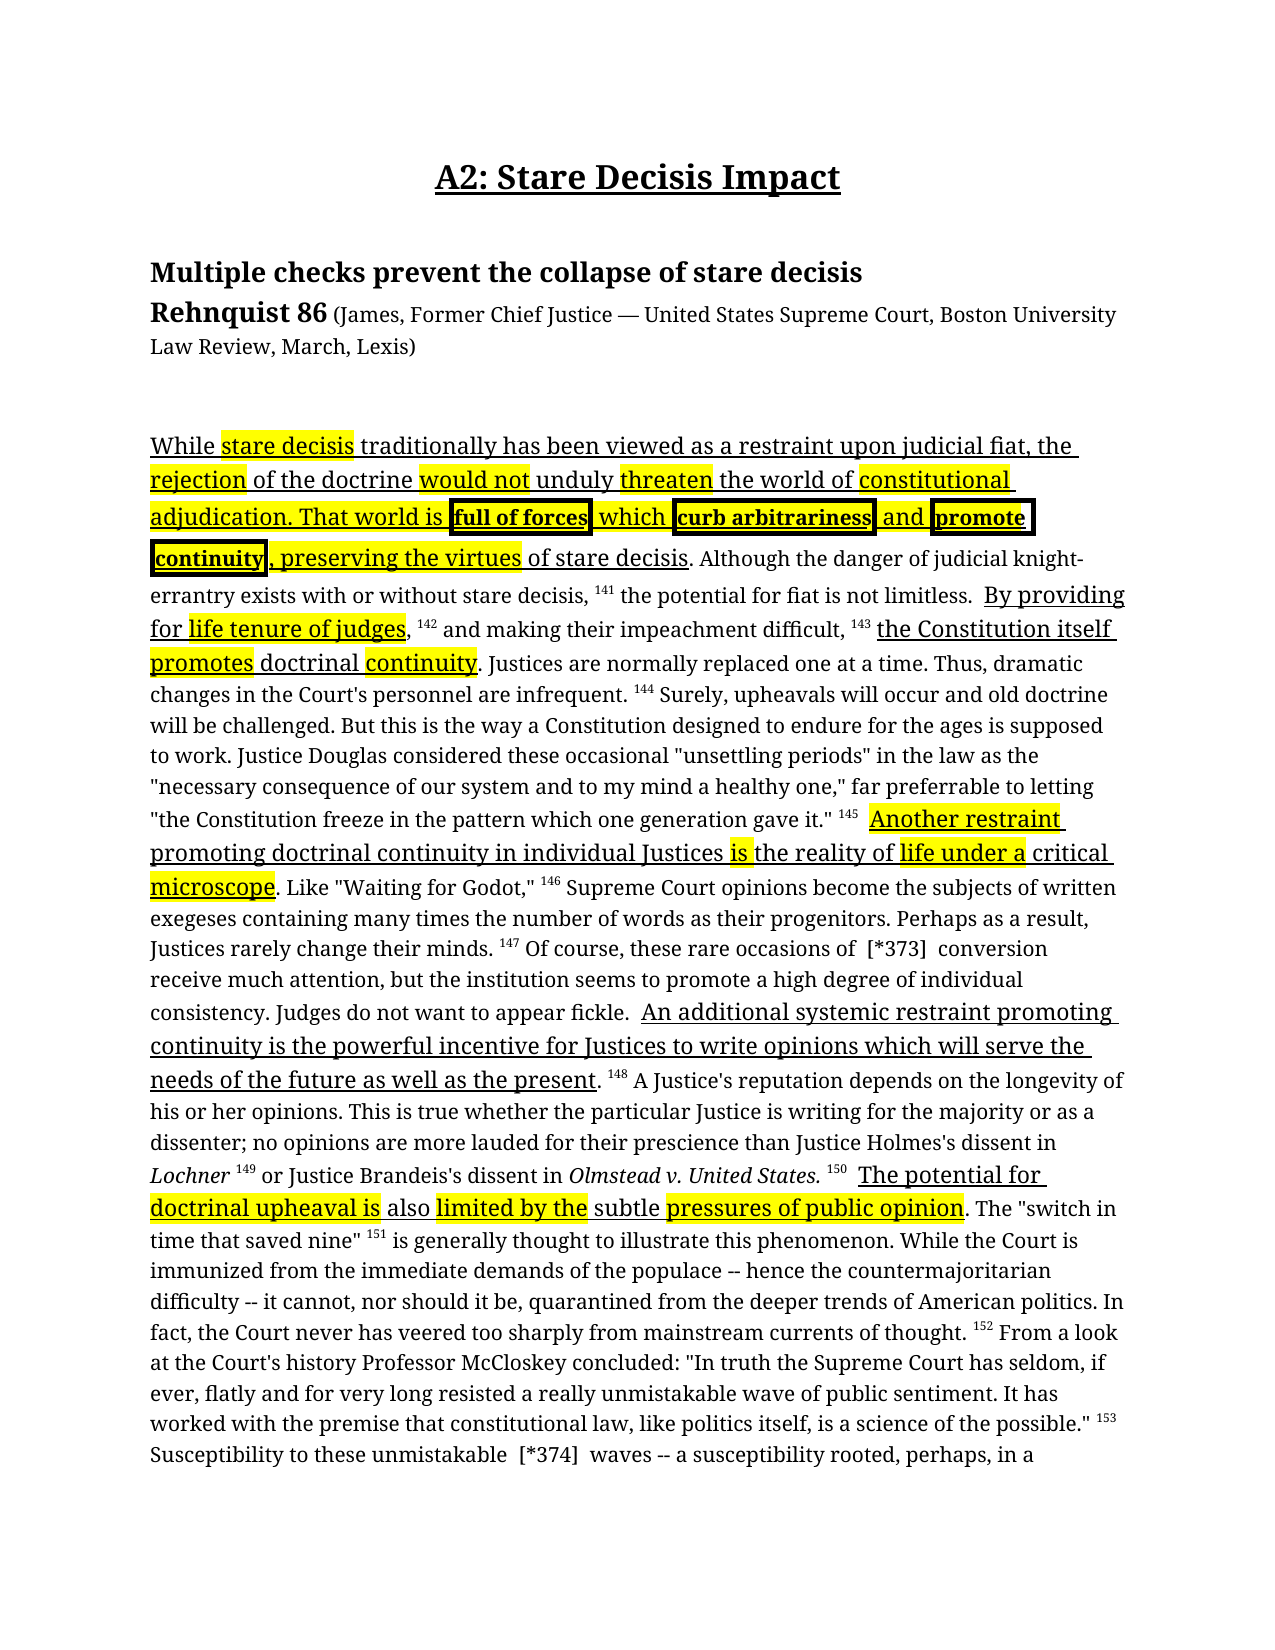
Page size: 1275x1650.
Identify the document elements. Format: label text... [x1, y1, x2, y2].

text Rehnquist 86 (James, Former Chief Justice — United States Supreme Court, Boston University Law Review, March, Lexis) [150, 293, 1125, 361]
subtitle Multiple checks prevent the collapse of stare decisis [150, 253, 1125, 290]
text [150, 430, 1125, 1469]
subtitle A2: Stare Decisis Impact [150, 154, 1125, 199]
